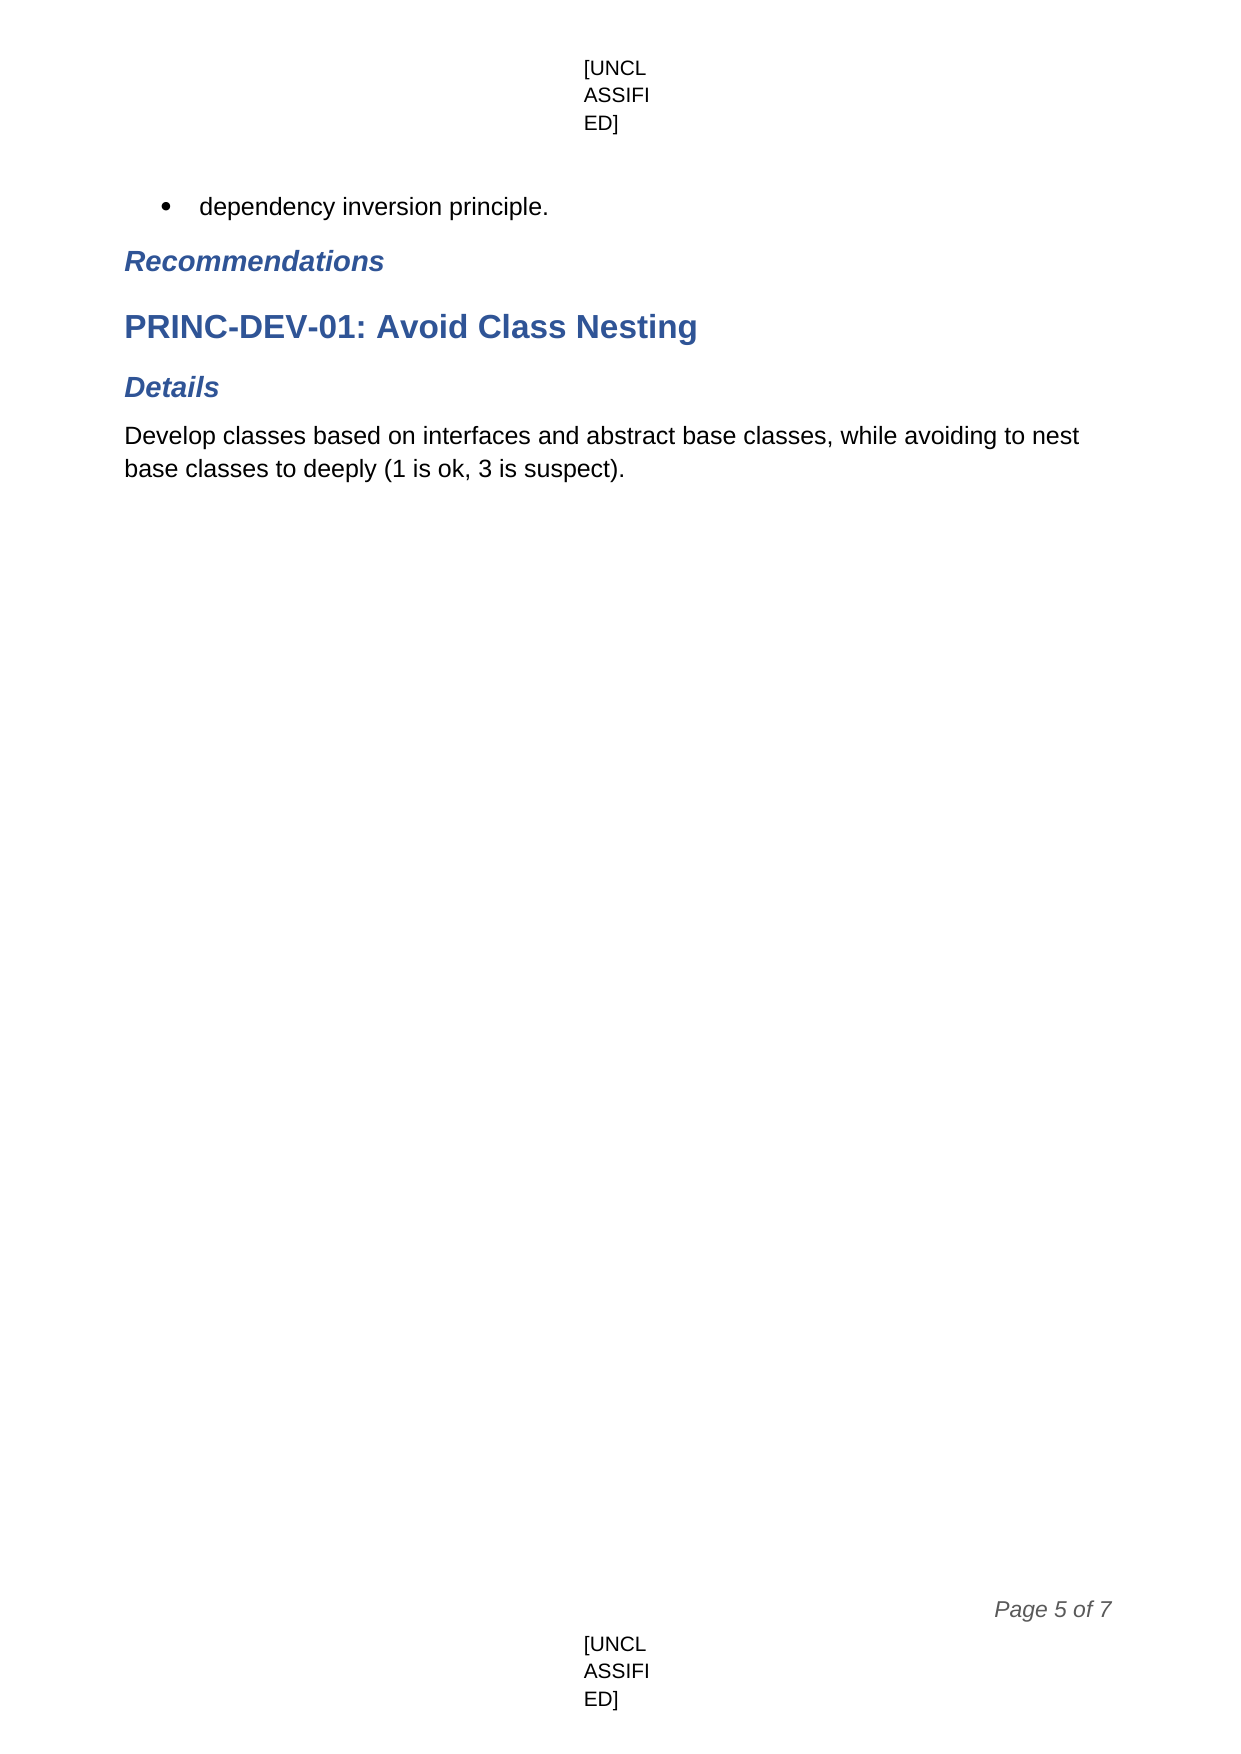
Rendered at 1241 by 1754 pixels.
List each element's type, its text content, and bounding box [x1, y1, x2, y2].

list dependency inversion principle. [162, 192, 1116, 221]
subtitle Details [124, 370, 1116, 404]
subtitle PRINC-DEV-01: Avoid Class Nesting [124, 307, 1116, 346]
subtitle Recommendations [124, 244, 1116, 277]
text Develop classes based on interfaces and abstract base classes, while avoiding to nest base classes to deeply (1 is ok, 3 is suspect). [124, 421, 1116, 483]
